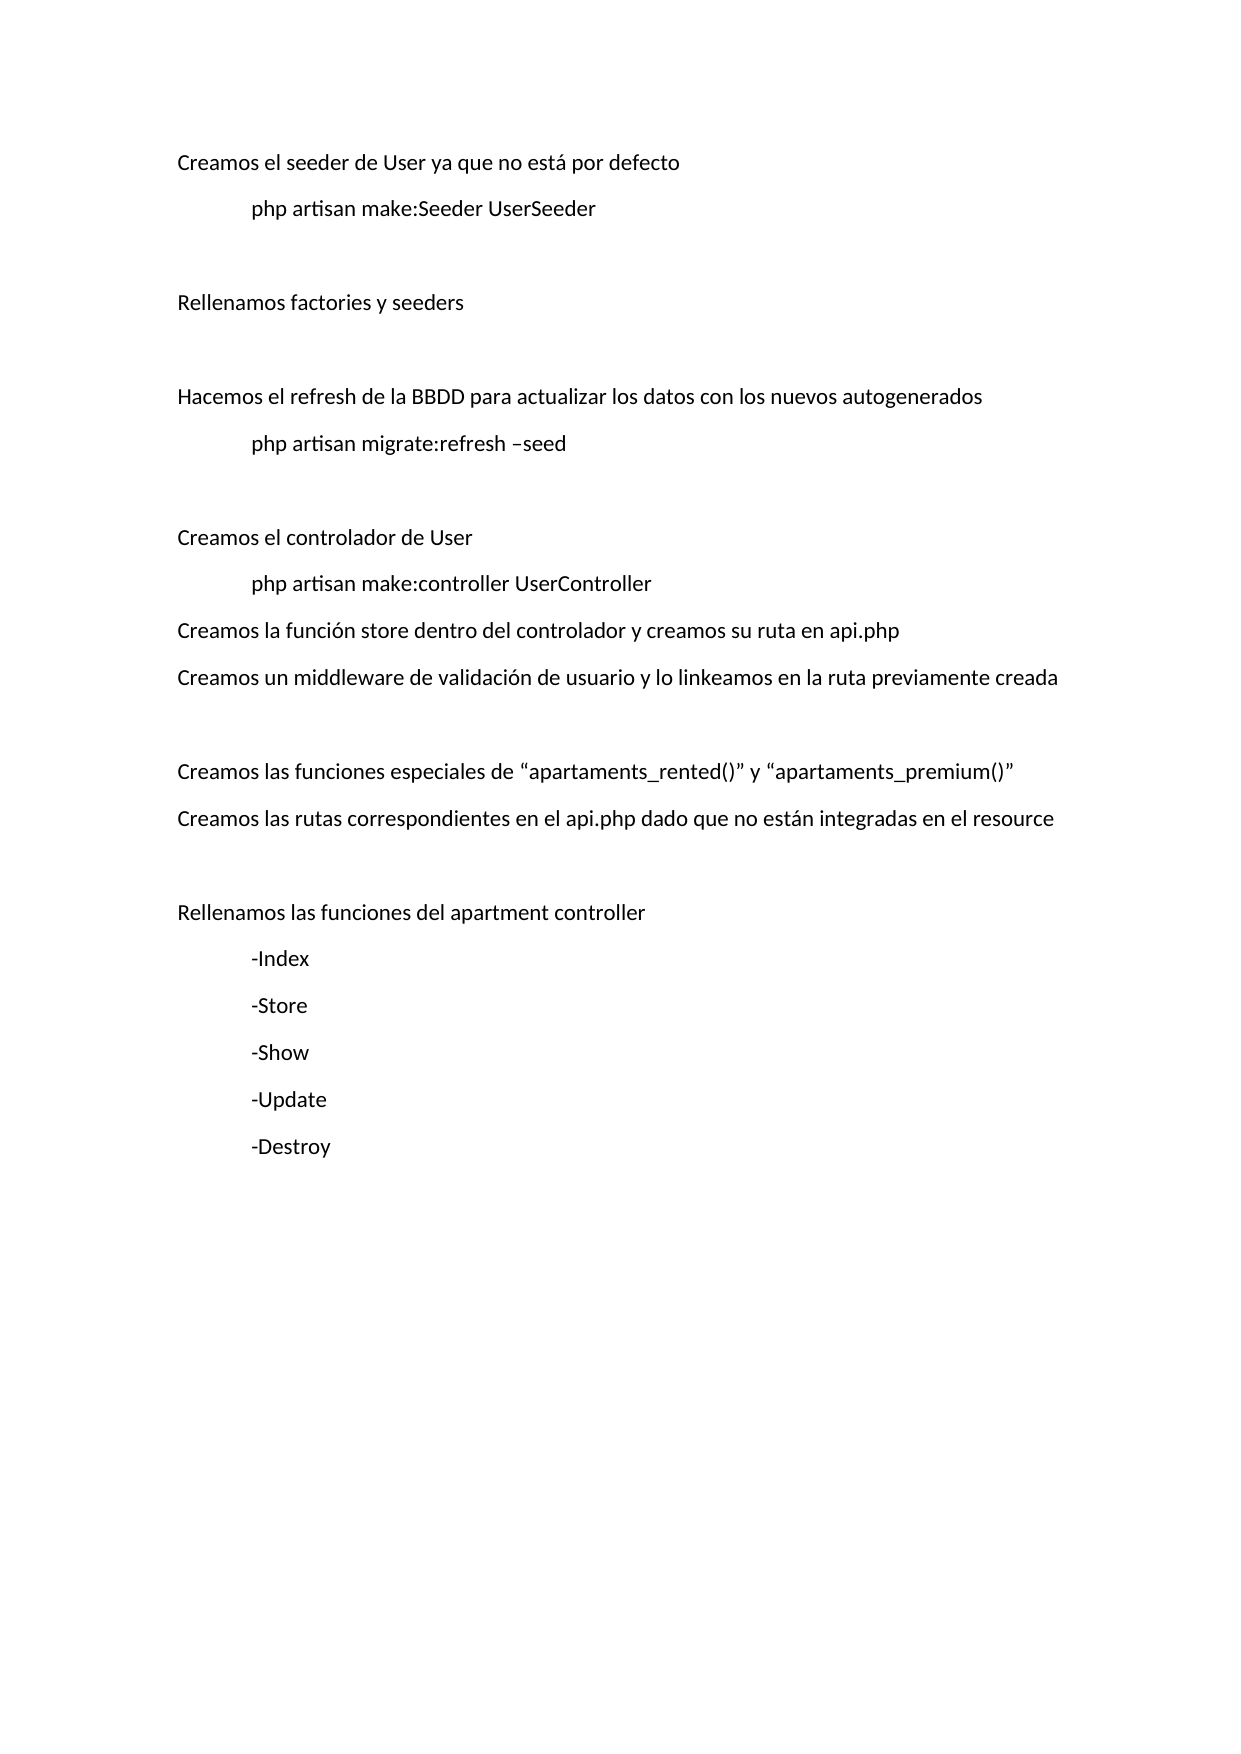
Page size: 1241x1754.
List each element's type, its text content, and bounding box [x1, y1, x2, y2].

text -Store [177, 991, 1063, 1019]
text Creamos las rutas correspondientes en el api.php dado que no están integradas en el resource [177, 804, 1063, 832]
text Creamos el controlador de User [177, 523, 1063, 551]
text Rellenamos factories y seeders [177, 288, 1063, 316]
text php artisan migrate:refresh –seed [177, 429, 1063, 457]
text -Destroy [177, 1132, 1063, 1160]
text Rellenamos las funciones del apartment controller [177, 898, 1063, 926]
text php artisan make:Seeder UserSeeder [177, 194, 1063, 222]
text php artisan make:controller UserController [177, 569, 1063, 597]
text -Show [177, 1038, 1063, 1066]
text Creamos un middleware de validación de usuario y lo linkeamos en la ruta previamente creada [177, 663, 1063, 691]
text Hacemos el refresh de la BBDD para actualizar los datos con los nuevos autogenerados [177, 382, 1063, 410]
text -Index [177, 944, 1063, 972]
text Creamos las funciones especiales de “apartaments_rented()” y “apartaments_premium()” [177, 757, 1063, 785]
text Creamos la función store dentro del controlador y creamos su ruta en api.php [177, 616, 1063, 644]
text Creamos el seeder de User ya que no está por defecto [177, 148, 1063, 176]
text -Update [177, 1085, 1063, 1113]
